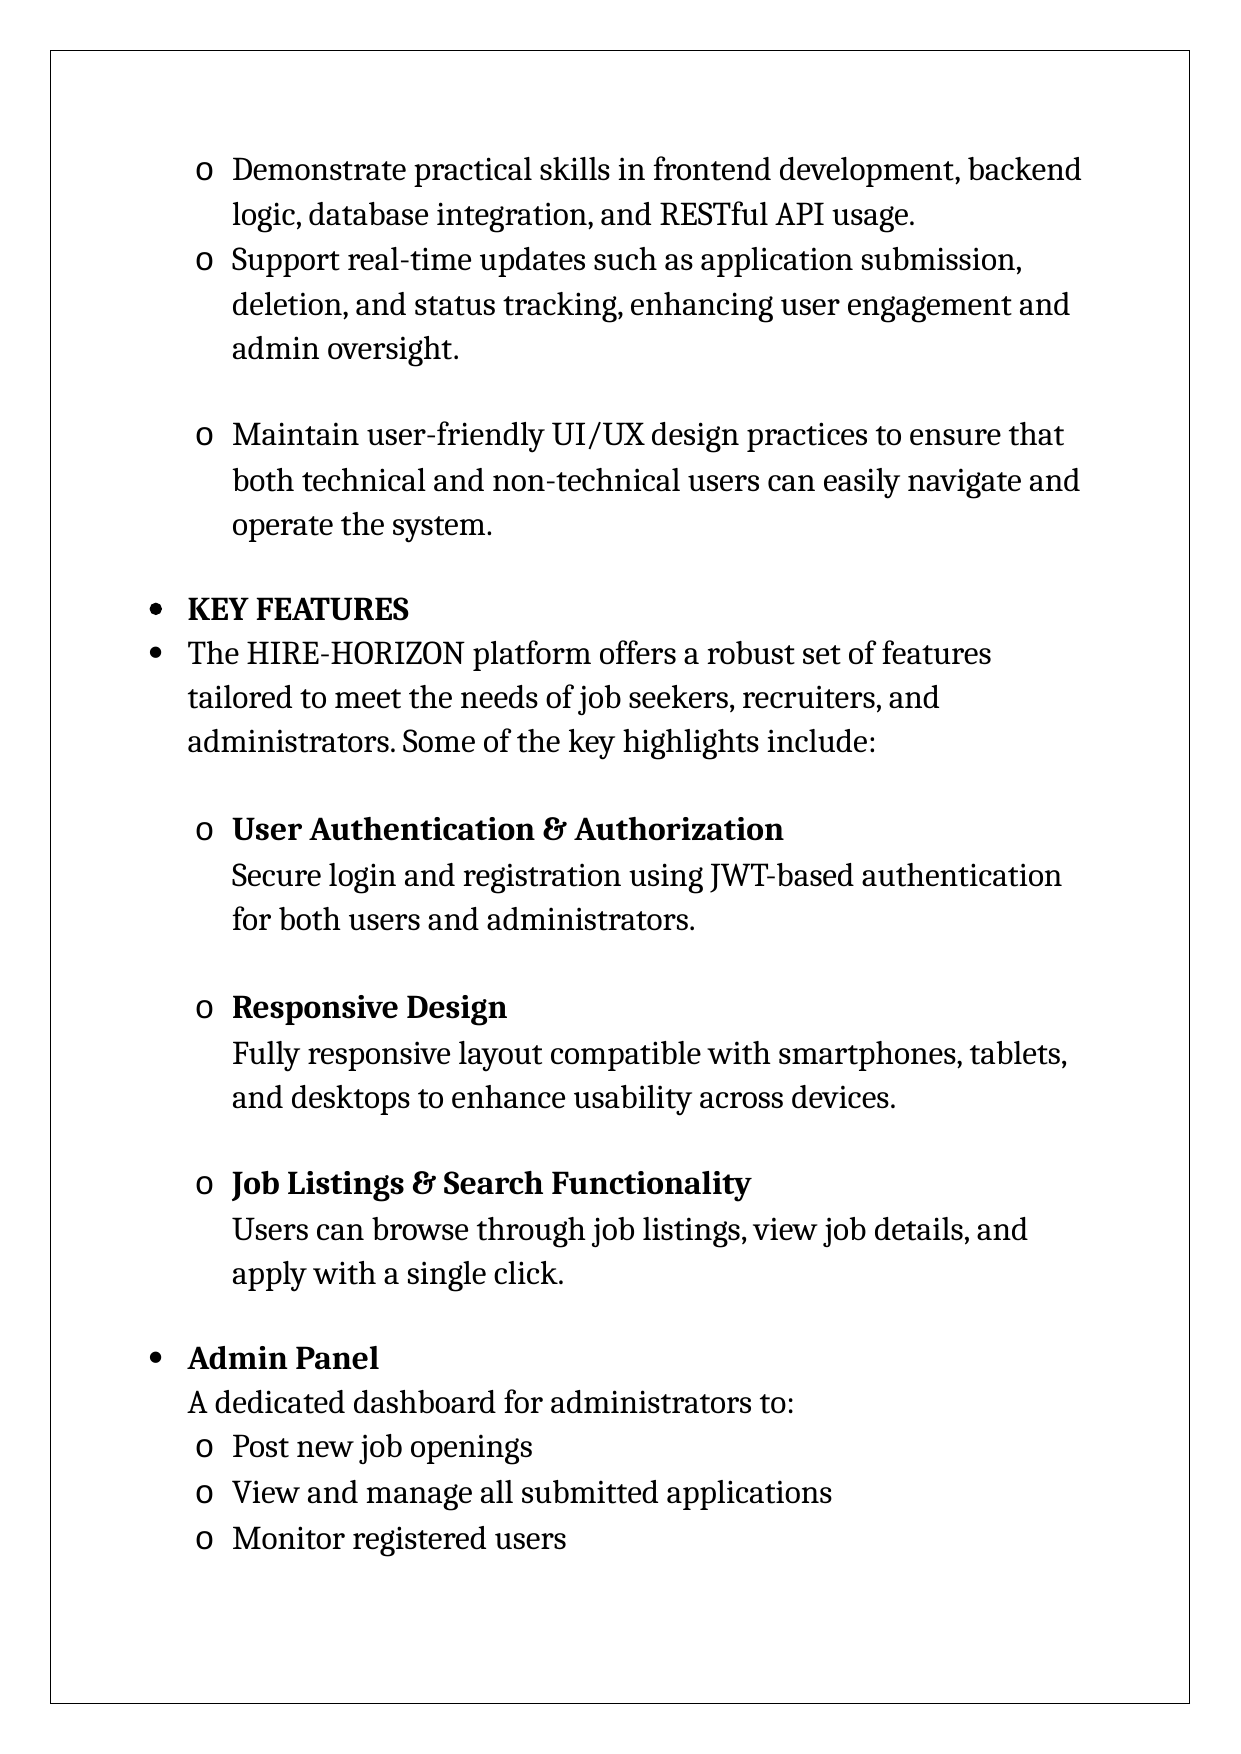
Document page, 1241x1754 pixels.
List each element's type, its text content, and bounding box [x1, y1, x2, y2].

list Monitor registered users [194, 1520, 1090, 1560]
list Support real-time updates such as application submission, deletion, and status tracking, enhancing user engagement and admin oversight. [194, 240, 1090, 368]
list KEY FEATURES [150, 591, 1090, 629]
list The HIRE-HORIZON platform offers a robust set of features tailored to meet the needs of job seekers, recruiters, and administrators. Some of the key highlights include: [150, 634, 1090, 761]
list User Authentication & Authorization Secure login and registration using JWT-based authentication for both users and administrators. [194, 811, 1090, 939]
list Demonstrate practical skills in frontend development, backend logic, database integration, and RESTful API usage. [194, 150, 1090, 234]
list View and manage all submitted applications [194, 1474, 1090, 1514]
list Maintain user-friendly UI/UX design practices to ensure that both technical and non-technical users can easily navigate and operate the system. [194, 415, 1090, 543]
list Job Listings & Search Functionality Users can browse through job listings, view job details, and apply with a single click. [194, 1164, 1090, 1292]
list Admin Panel A dedicated dashboard for administrators to: [150, 1339, 1090, 1422]
list Post new job openings [194, 1428, 1090, 1468]
list Responsive Design Fully responsive layout compatible with smartphones, tablets, and desktops to enhance usability across devices. [194, 989, 1090, 1117]
